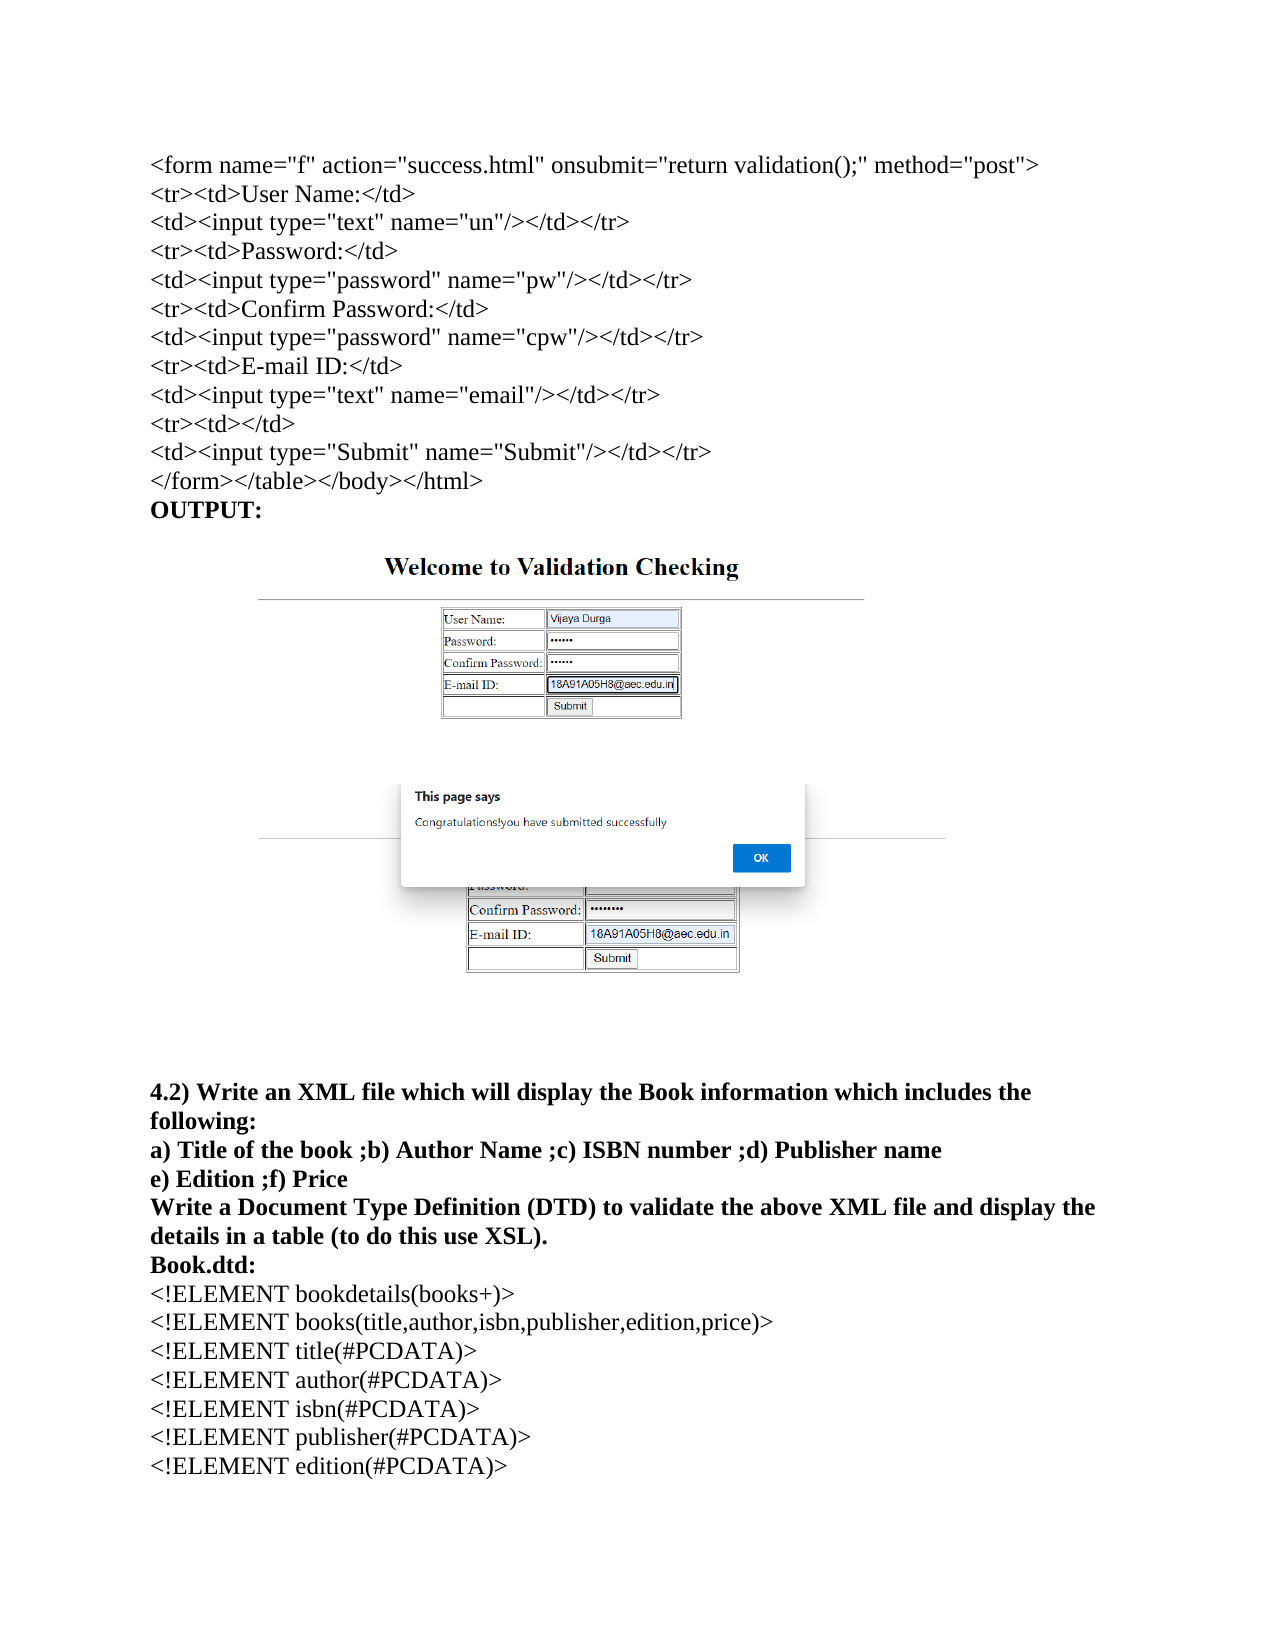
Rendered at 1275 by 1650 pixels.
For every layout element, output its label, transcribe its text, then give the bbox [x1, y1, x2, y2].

text <!ELEMENT edition(#PCDATA)> [150, 1451, 1125, 1480]
text <tr><td>User Name:</td> [150, 179, 1125, 207]
text Write a Document Type Definition (DTD) to validate the above XML file and display the details in a table (to do this use XSL). [150, 1192, 1125, 1250]
text <td><input type="text" name="email"/></td></tr> [150, 380, 1125, 409]
text a) Title of the book ;b) Author Name ;c) ISBN number ;d) Publisher name [150, 1135, 1125, 1164]
text <!ELEMENT books(title,author,isbn,publisher,edition,price)> [150, 1307, 1125, 1336]
text <form name="f" action="success.html" onsubmit="return validation();" method="post"> [150, 150, 1125, 179]
text <td><input type="password" name="pw"/></td></tr> [150, 265, 1125, 294]
text <!ELEMENT bookdetails(books+)> [150, 1279, 1125, 1307]
text <tr><td>Confirm Password:</td> [150, 294, 1125, 322]
text <!ELEMENT title(#PCDATA)> [150, 1336, 1125, 1365]
text <tr><td>Password:</td> [150, 236, 1125, 265]
text <!ELEMENT publisher(#PCDATA)> [150, 1422, 1125, 1451]
text OUTPUT: [150, 495, 1125, 524]
text <tr><td></td> [150, 409, 1125, 437]
text 4.2) Write an XML file which will display the Book information which includes the following: [150, 1077, 1125, 1135]
text e) Edition ;f) Price [150, 1164, 1125, 1192]
text <!ELEMENT isbn(#PCDATA)> [150, 1394, 1125, 1422]
text <td><input type="password" name="cpw"/></td></tr> [150, 322, 1125, 351]
picture [150, 784, 1125, 1053]
text </form></table></body></html> [150, 466, 1125, 495]
text <td><input type="text" name="un"/></td></tr> [150, 207, 1125, 236]
text Book.dtd: [150, 1250, 1125, 1279]
text <!ELEMENT author(#PCDATA)> [150, 1365, 1125, 1394]
text <td><input type="Submit" name="Submit"/></td></tr> [150, 437, 1125, 466]
picture [150, 548, 1125, 760]
text <tr><td>E-mail ID:</td> [150, 351, 1125, 380]
